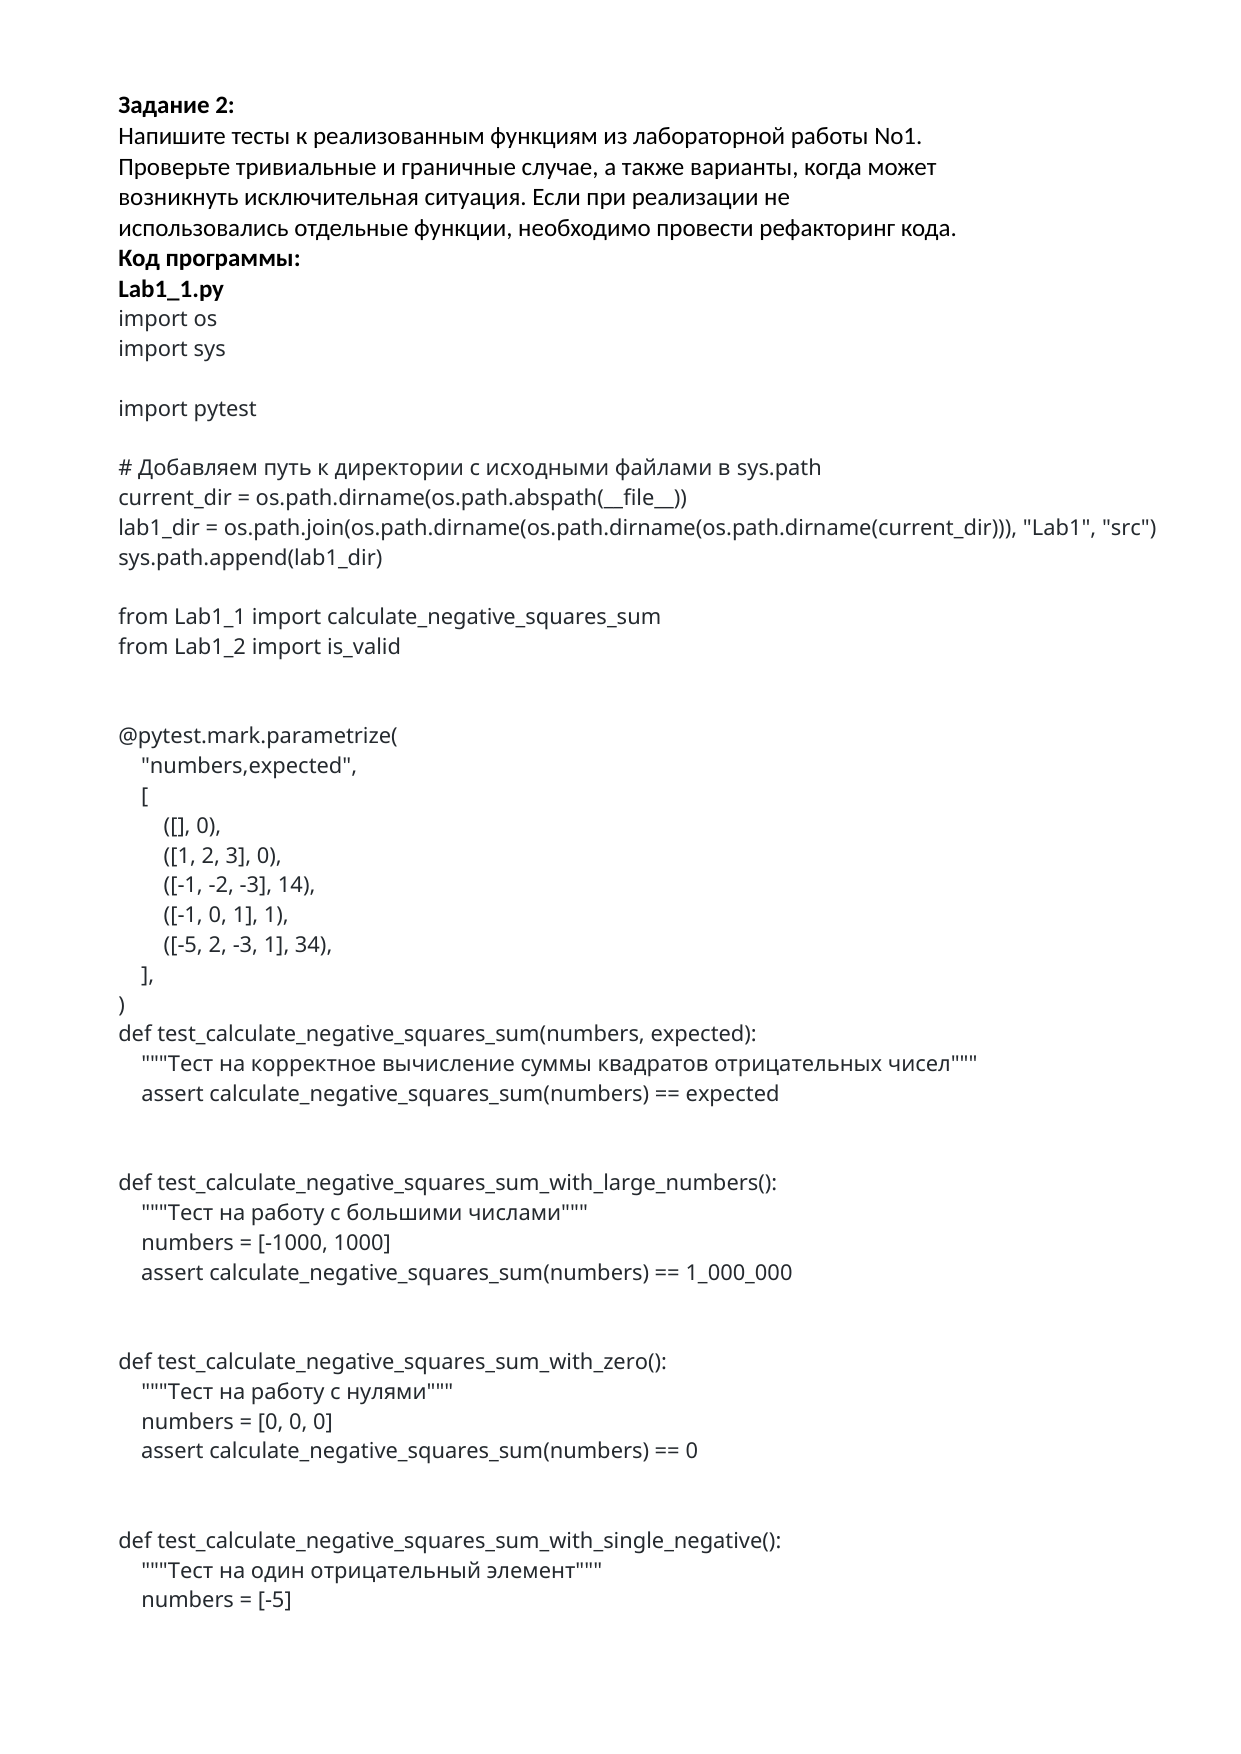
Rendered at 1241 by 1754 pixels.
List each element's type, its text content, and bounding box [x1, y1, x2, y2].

text def test_calculate_negative_squares_sum_with_single_negative(): [89, 1525, 1167, 1554]
text использовались отдельные функции, необходимо провести рефакторинг кода. [89, 212, 1167, 242]
text import os [89, 303, 1167, 333]
text import sys [89, 333, 1167, 363]
text def test_calculate_negative_squares_sum_with_zero(): [89, 1346, 1167, 1376]
text """Тест на работу с большими числами""" [89, 1197, 1167, 1227]
text @pytest.mark.parametrize( [89, 720, 1167, 750]
text ([-5, 2, -3, 1], 34), [89, 929, 1167, 959]
text ([-1, -2, -3], 14), [89, 869, 1167, 899]
text def test_calculate_negative_squares_sum_with_large_numbers(): [89, 1167, 1167, 1197]
text assert calculate_negative_squares_sum(numbers) == expected [89, 1078, 1167, 1108]
text возникнуть исключительная ситуация. Если при реализации не [89, 181, 1167, 212]
text def test_calculate_negative_squares_sum(numbers, expected): [89, 1018, 1167, 1048]
text lab1_dir = os.path.join(os.path.dirname(os.path.dirname(os.path.dirname(current_dir))), "Lab1", "src") [89, 512, 1167, 542]
text """Тест на один отрицательный элемент""" [89, 1554, 1167, 1584]
text Напишите тесты к реализованным функциям из лабораторной работы No1. [89, 120, 1167, 151]
text numbers = [-1000, 1000] [89, 1227, 1167, 1257]
text ([], 0), [89, 810, 1167, 839]
text assert calculate_negative_squares_sum(numbers) == 1_000_000 [89, 1257, 1167, 1286]
text [ [89, 780, 1167, 810]
text sys.path.append(lab1_dir) [89, 542, 1167, 571]
text current_dir = os.path.dirname(os.path.abspath(__file__)) [89, 482, 1167, 512]
text numbers = [-5] [89, 1584, 1167, 1614]
text Код программы: [89, 242, 1167, 273]
text Задание 2: [89, 90, 1167, 120]
text from Lab1_1 import calculate_negative_squares_sum [89, 601, 1167, 631]
text ) [89, 988, 1167, 1018]
text numbers = [0, 0, 0] [89, 1406, 1167, 1435]
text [89, 1435, 1167, 1465]
text ([1, 2, 3], 0), [89, 839, 1167, 869]
text ([-1, 0, 1], 1), [89, 899, 1167, 929]
text """Тест на работу с нулями""" [89, 1376, 1167, 1406]
text import pytest [89, 393, 1167, 422]
text Lab1_1.py [89, 273, 1167, 303]
text "numbers,expected", [89, 750, 1167, 780]
text ], [89, 959, 1167, 988]
text Проверьте тривиальные и граничные случае, а также варианты, когда может [89, 151, 1167, 181]
text """Тест на корректное вычисление суммы квадратов отрицательных чисел""" [89, 1048, 1167, 1078]
text # Добавляем путь к директории с исходными файлами в sys.path [89, 452, 1167, 482]
text from Lab1_2 import is_valid [89, 631, 1167, 661]
